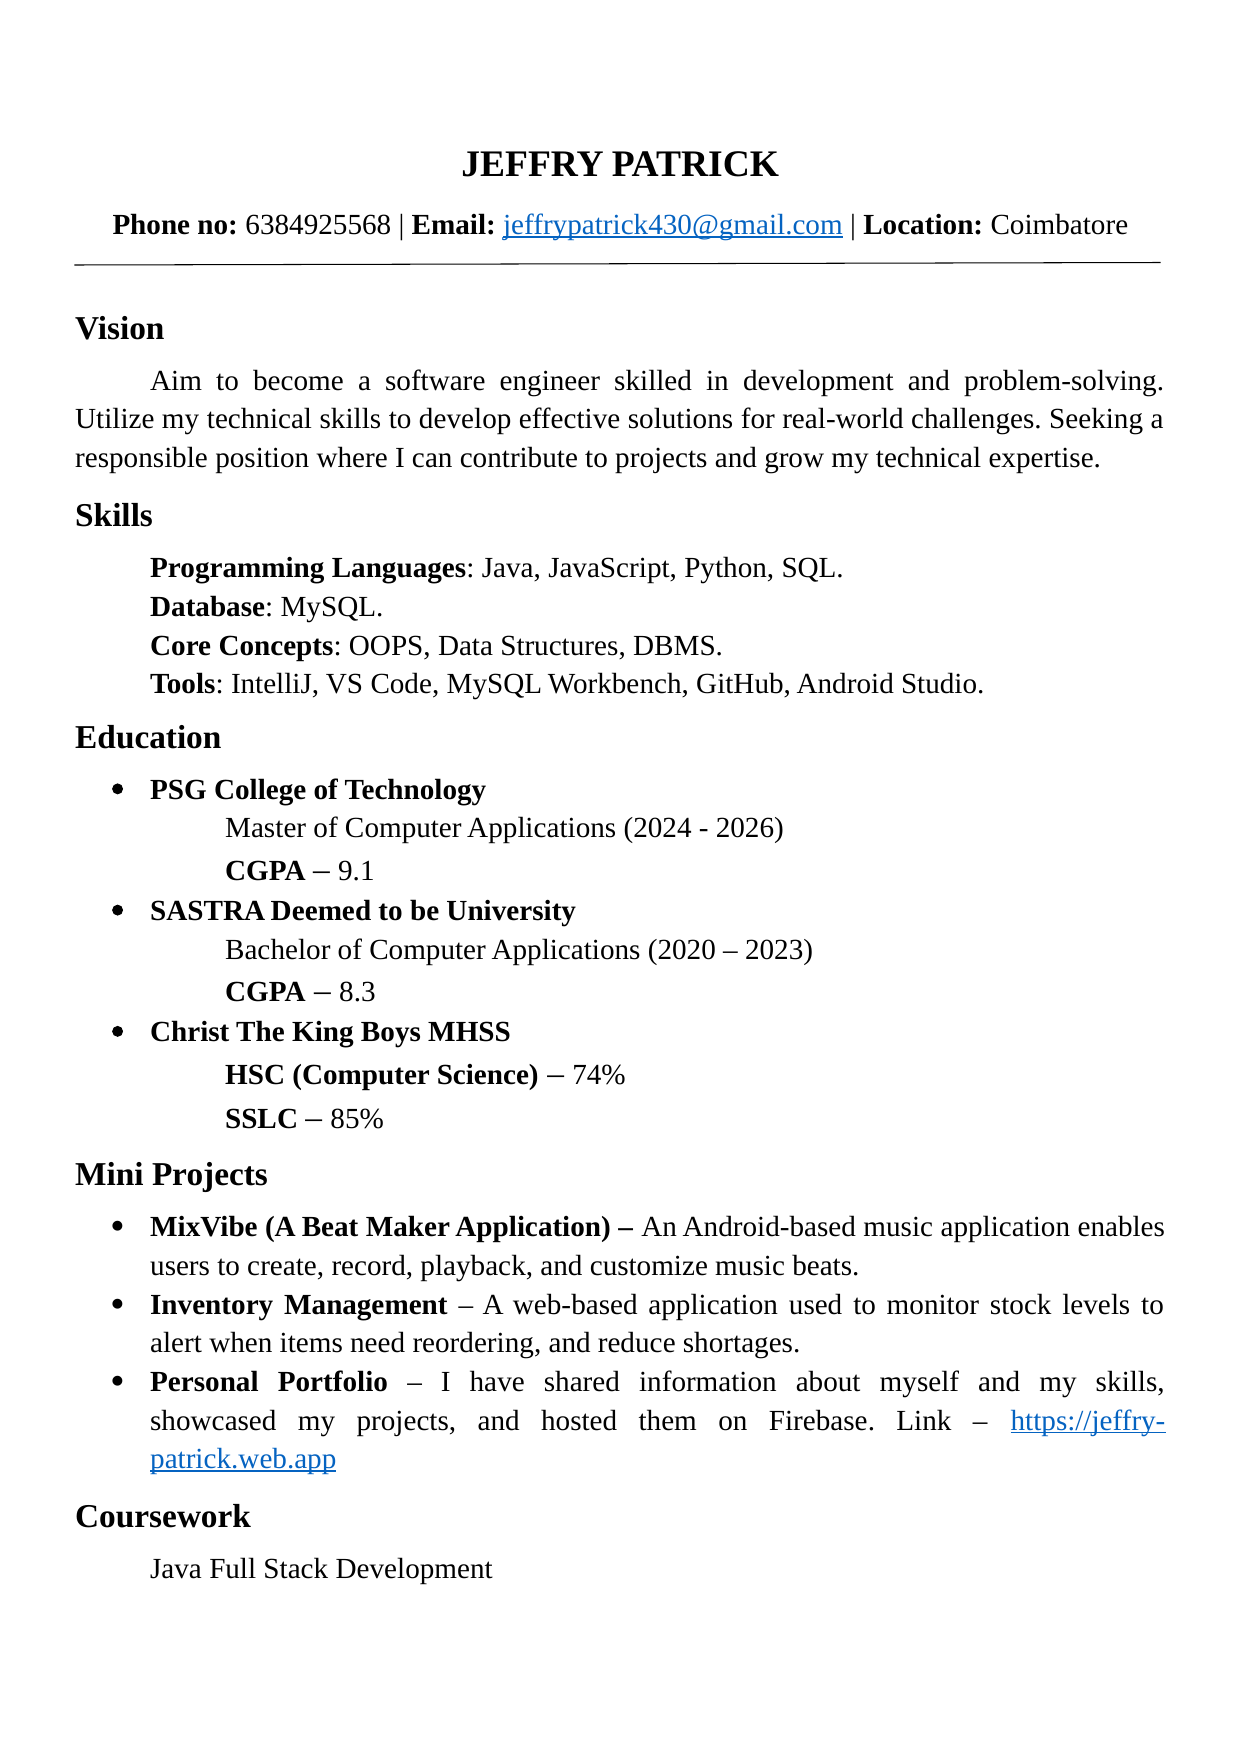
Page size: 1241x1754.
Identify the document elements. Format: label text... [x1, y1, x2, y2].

list MixVibe (A Beat Maker Application) – An Android-based music application enables users to create, record, playback, and customize music beats. [112, 1209, 1165, 1282]
text Education [75, 717, 1165, 755]
list HSC (Computer Science) – 74% [150, 1053, 1165, 1091]
list SASTRA Deemed to be University [112, 893, 1165, 927]
list SSLC – 85% [150, 1097, 1165, 1135]
text Tools: IntelliJ, VS Code, MySQL Workbench, GitHub, Android Studio. [75, 667, 1165, 700]
text Java Full Stack Development [75, 1551, 1165, 1585]
text JEFFRY PATRICK [75, 141, 1165, 184]
list CGPA – 9.1 [150, 849, 1165, 887]
list Christ The King Boys MHSS [112, 1014, 1165, 1048]
list Inventory Management – A web-based application used to monitor stock levels to alert when items need reordering, and reduce shortages. [112, 1287, 1165, 1359]
text Master of Computer Applications (2024 - 2026) [150, 811, 1165, 844]
list PSG College of Technology [112, 772, 1165, 806]
text Aim to become a software engineer skilled in development and problem-solving. Utilize my technical skills to develop effective solutions for real-world challenges. Seeking a responsible position where I can contribute to projects and grow my technical expertise. [75, 363, 1165, 473]
text Bachelor of Computer Applications (2020 – 2023) [150, 932, 1165, 965]
text Database: MySQL. [75, 589, 1165, 623]
text CGPA – 8.3 [150, 970, 1165, 1009]
text Programming Languages: Java, JavaScript, Python, SQL. [75, 550, 1165, 584]
text Vision [75, 308, 1165, 346]
text Mini Projects [75, 1154, 1165, 1193]
text Core Concepts: OOPS, Data Structures, DBMS. [75, 628, 1165, 662]
text Coursework [75, 1496, 1165, 1535]
text Phone no: 6384925568 | Email: jeffrypatrick430@gmail.com | Location: Coimbatore [75, 207, 1165, 241]
list Personal Portfolio – I have shared information about myself and my skills, showcased my projects, and hosted them on Firebase. Link – https://jeffry-patrick.web.app [112, 1364, 1165, 1475]
text Skills [75, 495, 1165, 533]
